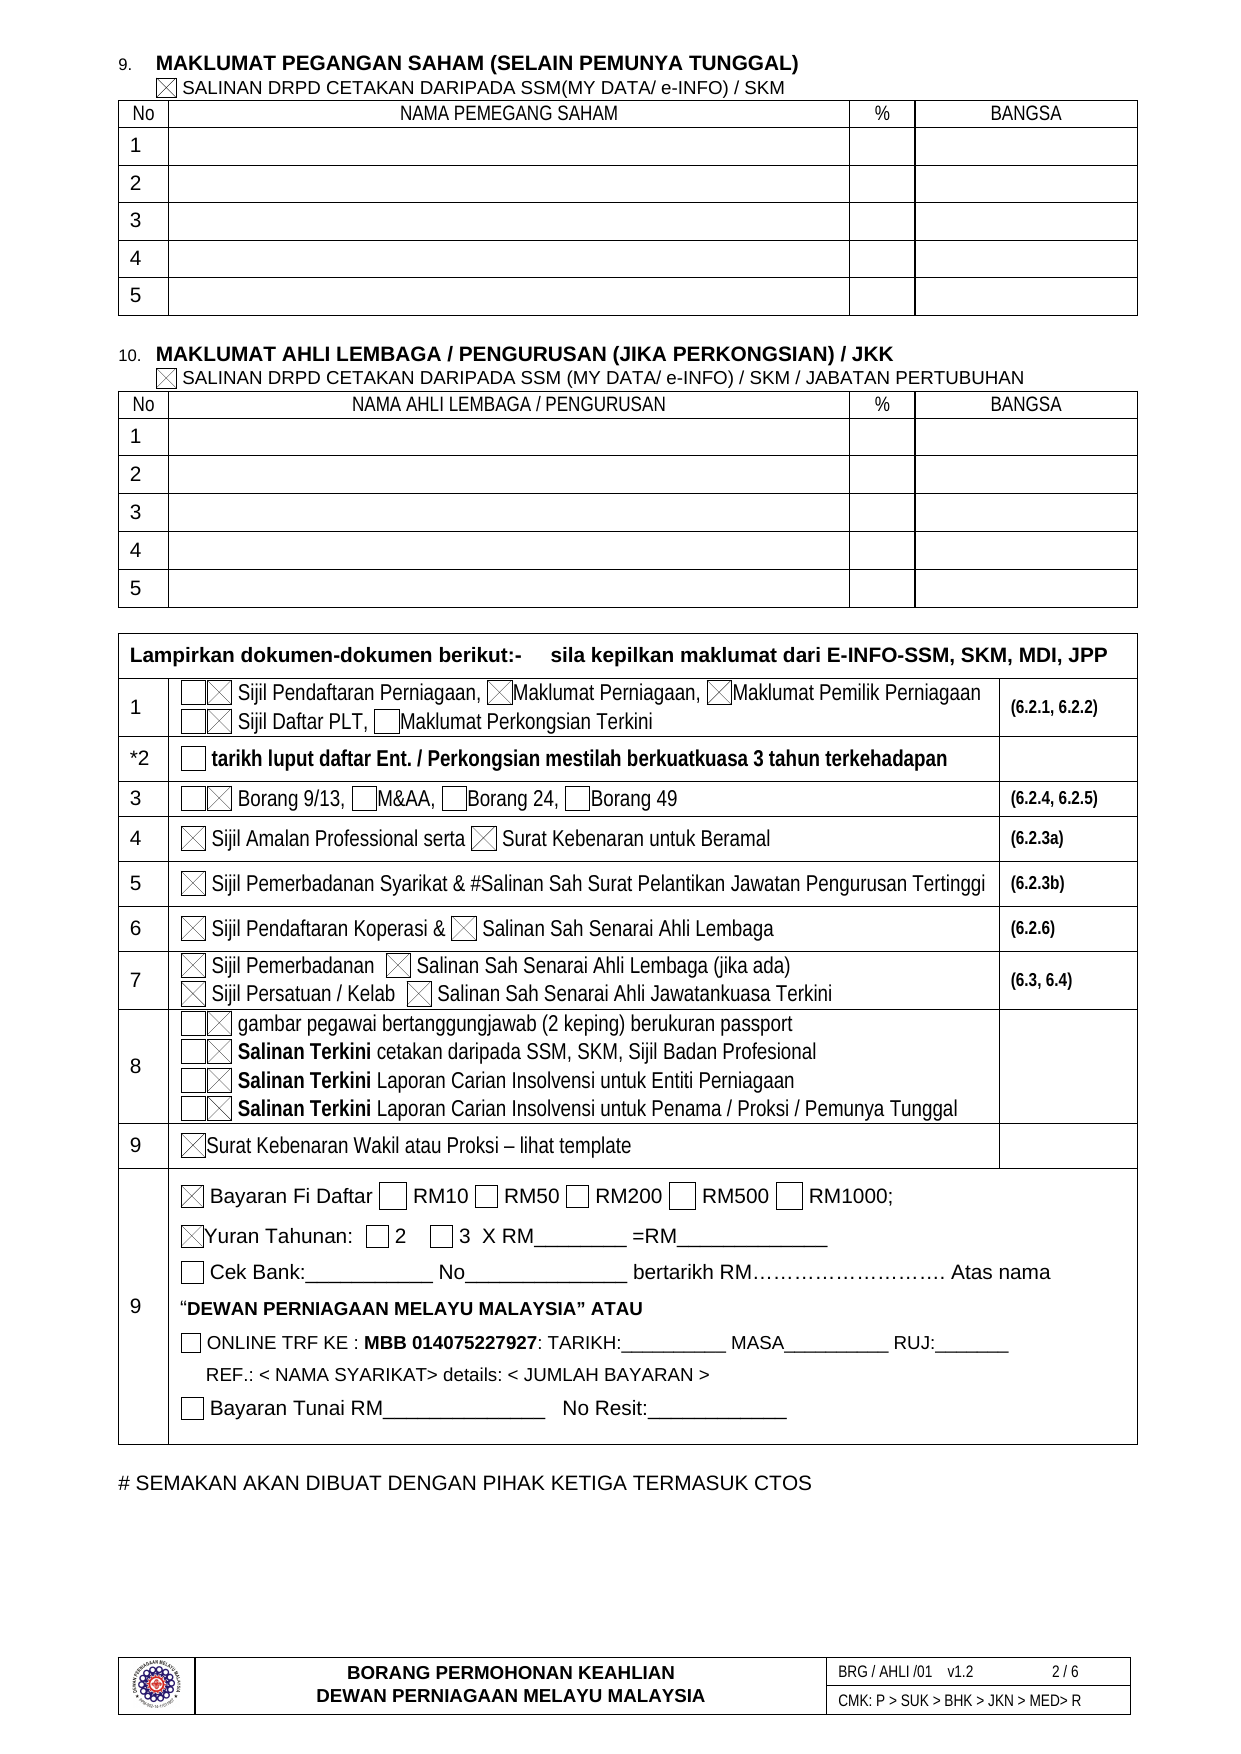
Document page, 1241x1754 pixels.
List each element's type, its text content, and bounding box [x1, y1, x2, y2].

table_cell 1 [119, 128, 168, 164]
table_cell 3 [119, 494, 168, 531]
table_cell 5 [119, 278, 168, 314]
table_cell [850, 128, 914, 164]
table_header NAMA PEMEGANG SAHAM [169, 101, 849, 127]
table_cell [850, 278, 914, 314]
table_cell 3 [119, 782, 168, 816]
table_cell [916, 166, 1137, 202]
table_cell 7 [119, 952, 168, 1009]
table_cell [1000, 737, 1137, 781]
table_cell [850, 532, 914, 569]
table_header NAMA AHLI LEMBAGA / PENGURUSAN [169, 392, 849, 417]
table_cell Sijil Amalan Professional serta Surat Kebenaran untuk Beramal [169, 817, 999, 861]
table_cell [916, 570, 1137, 607]
table_cell [169, 128, 849, 164]
table_cell 5 [119, 570, 168, 607]
table_cell gambar pegawai bertanggungjawab (2 keping) berukuran passport Salinan Terkini cetakan daripada SSM, SKM, Sijil Badan Profesional Salinan Terkini Laporan Carian Insolvensi untuk Entiti Perniagaan Salinan Terkini Laporan Carian Insolvensi untuk Penama / Proksi / Pemunya Tunggal [169, 1010, 999, 1123]
table_cell 8 [119, 1010, 168, 1123]
list MAKLUMAT PEGANGAN SAHAM (SELAIN PEMUNYA TUNGGAL) [118, 51, 1152, 75]
table_cell [850, 241, 914, 277]
table_cell (6.2.1, 6.2.2) [1000, 679, 1137, 736]
text # SEMAKAN AKAN DIBUAT DENGAN PIHAK KETIGA TERMASUK CTOS [118, 1471, 1152, 1495]
table_header No [119, 392, 168, 417]
table_cell Sijil Pendaftaran Perniagaan, Maklumat Perniagaan, Maklumat Pemilik Perniagaan Sijil Daftar PLT, Maklumat Perkongsian Terkini [169, 679, 999, 736]
table_cell tarikh luput daftar Ent. / Perkongsian mestilah berkuatkuasa 3 tahun terkehadapan [169, 737, 999, 781]
table_cell Surat Kebenaran Wakil atau Proksi – lihat template [169, 1124, 999, 1168]
table_cell [1000, 1124, 1137, 1168]
table_cell [916, 532, 1137, 569]
table_cell 5 [119, 862, 168, 906]
table_cell [169, 419, 849, 455]
table_cell 1 [119, 419, 168, 455]
table_header % [850, 392, 914, 417]
table_cell [850, 419, 914, 455]
table_cell [169, 203, 849, 239]
picture [132, 1660, 181, 1708]
table_cell [169, 456, 849, 493]
list SALINAN DRPD CETAKAN DARIPADA SSM(MY DATA/ e-INFO) / SKM [177, 77, 1152, 98]
table_cell [169, 166, 849, 202]
table_cell [916, 128, 1137, 164]
table_header BANGSA [916, 101, 1137, 127]
table_cell 1 [119, 679, 168, 736]
table_header BANGSA [916, 392, 1137, 417]
list MAKLUMAT AHLI LEMBAGA / PENGURUSAN (JIKA PERKONGSIAN) / JKK [118, 341, 1192, 365]
table_cell 2 [119, 166, 168, 202]
table_cell (6.2.3b) [1000, 862, 1137, 906]
table_cell Sijil Pemerbadanan Syarikat & #Salinan Sah Surat Pelantikan Jawatan Pengurusan Tertinggi [169, 862, 999, 906]
table_cell [1000, 1010, 1137, 1123]
table_header Lampirkan dokumen-dokumen berikut:- sila kepilkan maklumat dari E-INFO-SSM, SKM, MDI, JPP [119, 634, 1137, 678]
table_header No [119, 101, 168, 127]
table_cell 9 [119, 1124, 168, 1168]
table_cell 9 [119, 1169, 168, 1444]
table_cell (6.2.4, 6.2.5) [1000, 782, 1137, 816]
table_cell *2 [119, 737, 168, 781]
table_cell [916, 456, 1137, 493]
table_cell 4 [119, 817, 168, 861]
table_cell [850, 494, 914, 531]
table_cell (6.2.3a) [1000, 817, 1137, 861]
table_cell Sijil Pendaftaran Koperasi & Salinan Sah Senarai Ahli Lembaga [169, 907, 999, 951]
table_cell [169, 241, 849, 277]
table_cell Bayaran Fi Daftar RM10 RM50 RM200 RM500 RM1000; Yuran Tahunan: 2 3 X RM________ =RM_____________ Cek Bank:___________ No______________ bertarikh RM………………………. Atas nama “DEWAN PERNIAGAAN MELAYU MALAYSIA” ATAU ONLINE TRF KE : MBB 014075227927: TARIKH:__________ MASA__________ RUJ:_______ REF.: < NAMA SYARIKAT> details: < JUMLAH BAYARAN > Bayaran Tunai RM______________ No Resit:____________ [169, 1169, 1137, 1444]
table_cell [916, 203, 1137, 239]
table_cell Sijil Pemerbadanan Salinan Sah Senarai Ahli Lembaga (jika ada) Sijil Persatuan / Kelab Salinan Sah Senarai Ahli Jawatankuasa Terkini [169, 952, 999, 1009]
table_cell 6 [119, 907, 168, 951]
table_cell [169, 532, 849, 569]
table_cell Borang 9/13, M&AA, Borang 24, Borang 49 [169, 782, 999, 816]
table_cell [850, 570, 914, 607]
table_cell [916, 241, 1137, 277]
table_header % [850, 101, 914, 127]
table_cell (6.3, 6.4) [1000, 952, 1137, 1009]
table_cell [916, 419, 1137, 455]
table_cell [916, 494, 1137, 531]
table_cell 2 [119, 456, 168, 493]
table_cell (6.2.6) [1000, 907, 1137, 951]
table_cell [850, 456, 914, 493]
table_cell [916, 278, 1137, 314]
table_cell 4 [119, 241, 168, 277]
table_cell 4 [119, 532, 168, 569]
table_cell [850, 203, 914, 239]
table_cell 3 [119, 203, 168, 239]
table_cell [169, 278, 849, 314]
table_cell [169, 494, 849, 531]
table_cell [169, 570, 849, 607]
list SALINAN DRPD CETAKAN DARIPADA SSM (MY DATA/ e-INFO) / SKM / JABATAN PERTUBUHAN [118, 367, 1192, 389]
table_cell [850, 166, 914, 202]
